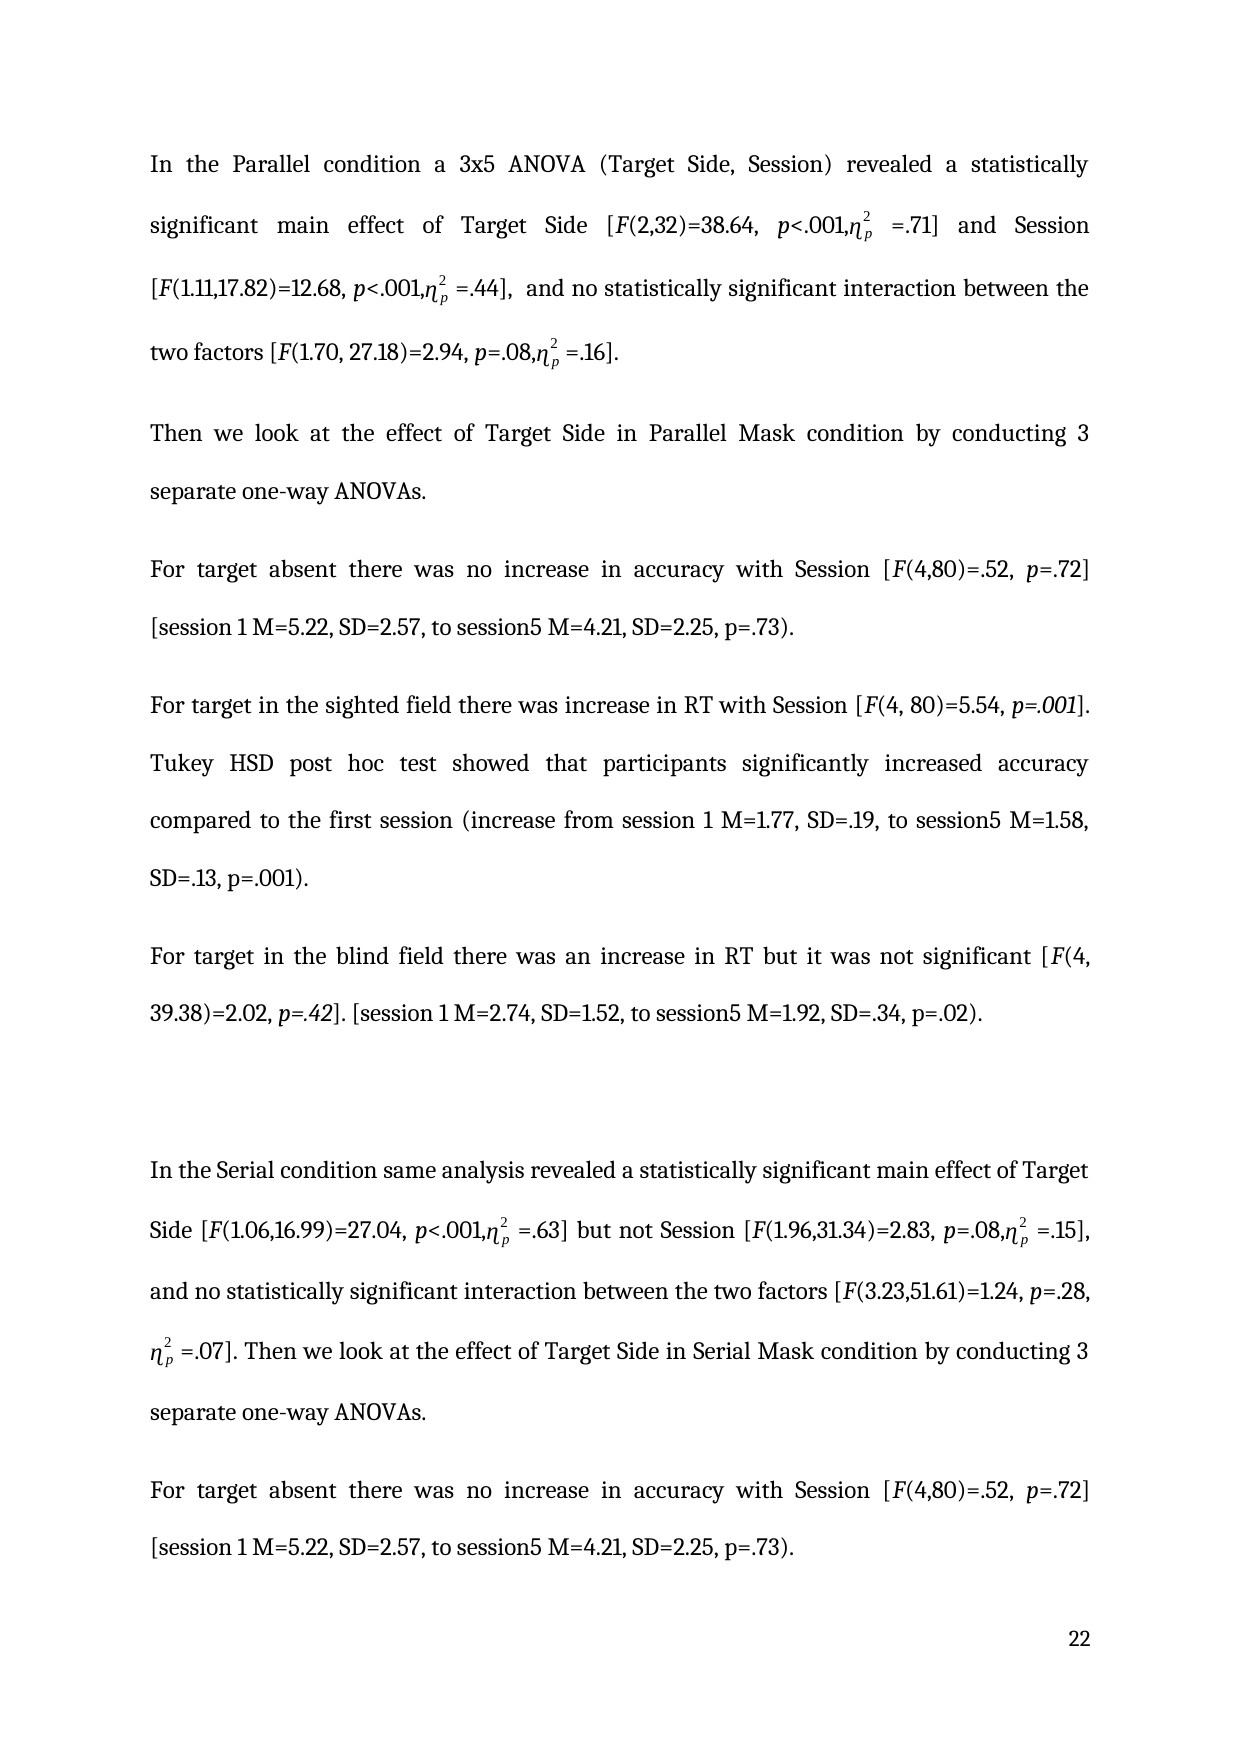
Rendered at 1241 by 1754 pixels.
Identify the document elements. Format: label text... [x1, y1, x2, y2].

text For target absent there was no increase in accuracy with Session [F(4,80)=.52, p=.72] [session 1 M=5.22, SD=2.57, to session5 M=4.21, SD=2.25, p=.73). [150, 555, 1090, 641]
text In the Serial condition same analysis revealed a statistically significant main effect of Target Side [F(1.06,16.99)=27.04, p<.001, =.63] but not Session [F(1.96,31.34)=2.83, p=.08, =.15], and no statistically significant interaction between the two factors [F(3.23,51.61)=1.24, p=.28, =.07]. Then we look at the effect of Target Side in Serial Mask condition by conducting 3 separate one-way ANOVAs. [150, 1156, 1090, 1426]
text For target in the blind field there was an increase in RT but it was not significant [F(4, 39.38)=2.02, p=.42]. [session 1 M=2.74, SD=1.52, to session5 M=1.92, SD=.34, p=.02). [150, 942, 1090, 1028]
text For target in the sighted field there was increase in RT with Session [F(4, 80)=5.54, p=.001]. Tukey HSD post hoc test showed that participants significantly increased accuracy compared to the first session (increase from session 1 M=1.77, SD=.19, to session5 M=1.58, SD=.13, p=.001). [150, 691, 1090, 892]
text In the Parallel condition a 3x5 ANOVA (Target Side, Session) revealed a statistically significant main effect of Target Side [F(2,32)=38.64, p<.001, =.71] and Session [F(1.11,17.82)=12.68, p<.001, =.44], and no statistically significant interaction between the two factors [F(1.70, 27.18)=2.94, p=.08, =.16]. [150, 150, 1090, 370]
text For target absent there was no increase in accuracy with Session [F(4,80)=.52, p=.72] [session 1 M=5.22, SD=2.57, to session5 M=4.21, SD=2.25, p=.73). [150, 1476, 1090, 1562]
text Then we look at the effect of Target Side in Parallel Mask condition by conducting 3 separate one-way ANOVAs. [150, 419, 1090, 506]
